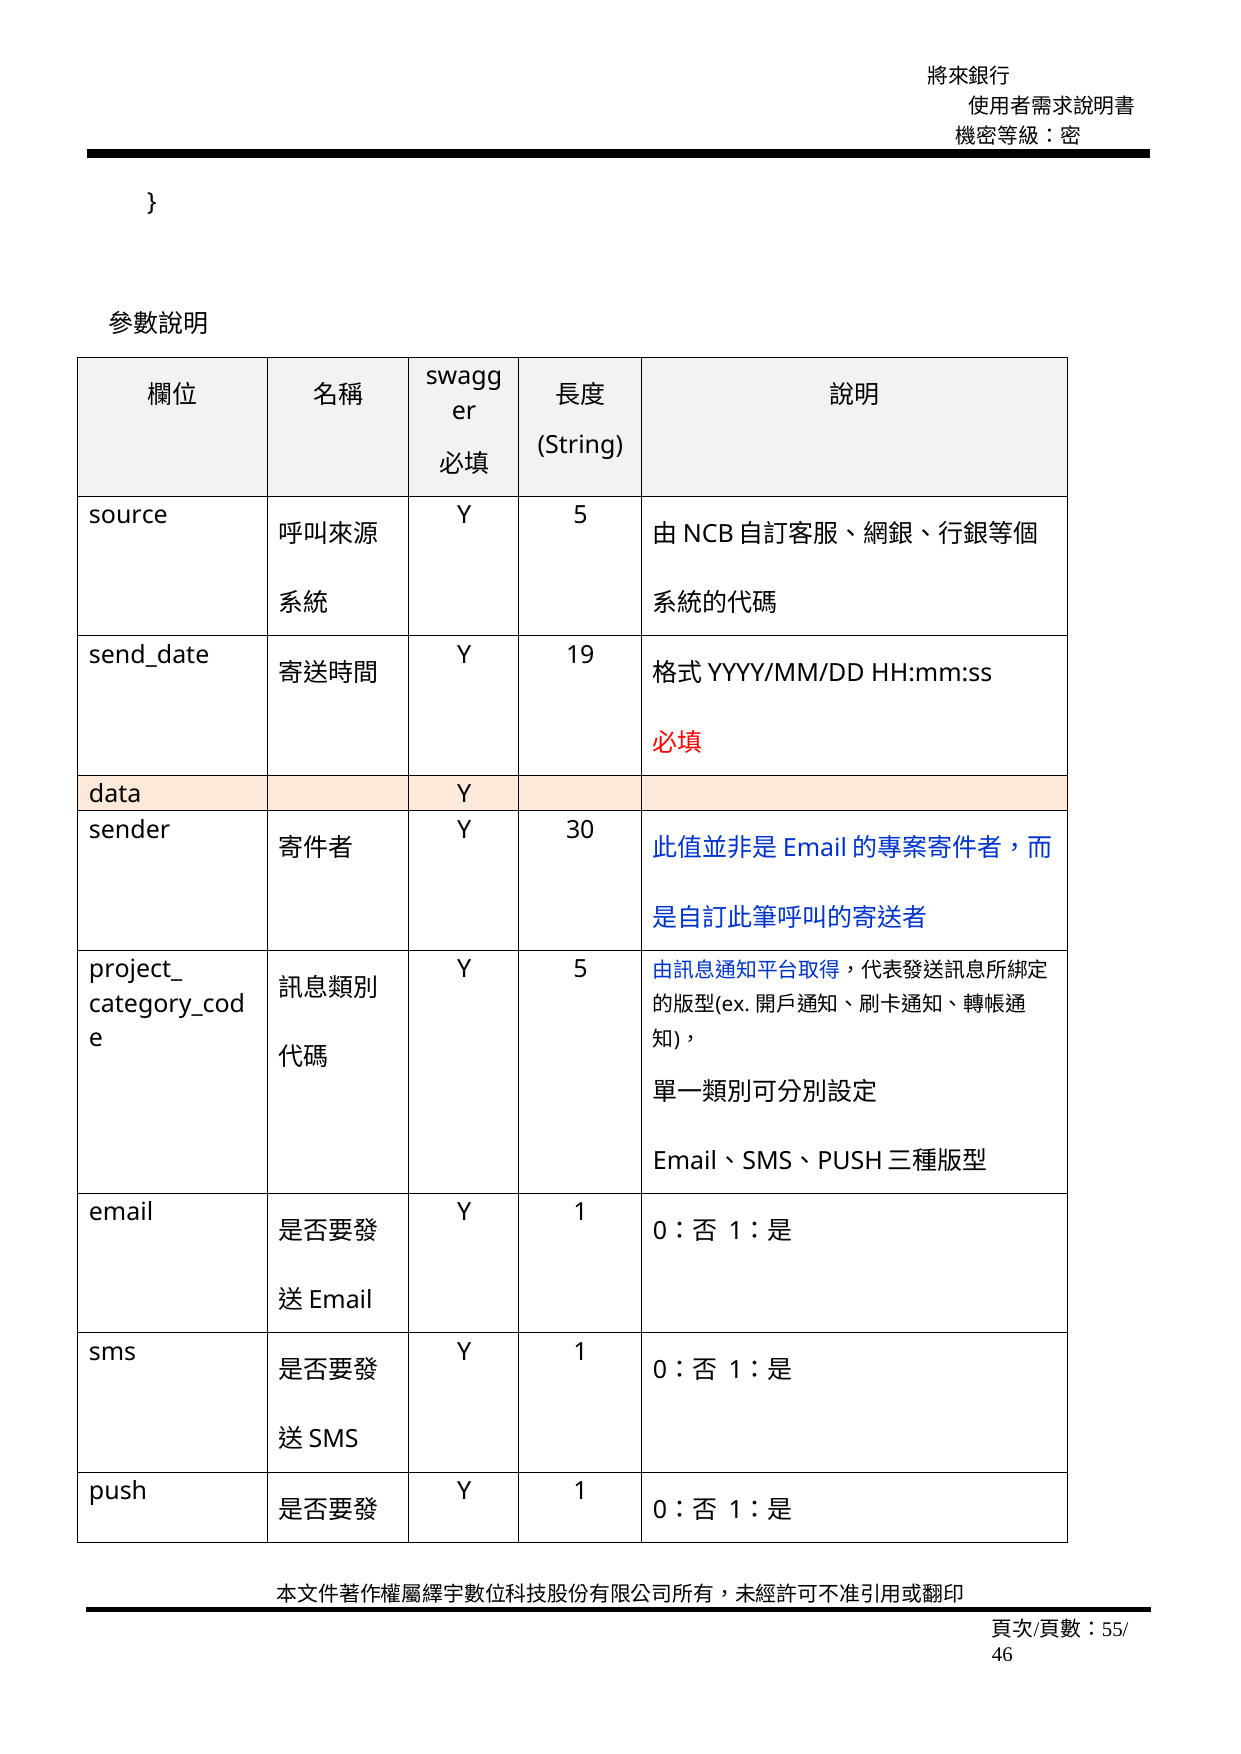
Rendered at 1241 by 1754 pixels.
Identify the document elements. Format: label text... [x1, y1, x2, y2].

table_cell [268, 776, 408, 810]
table_cell 5 [519, 497, 641, 635]
table_cell 寄件者 [268, 811, 408, 950]
table_cell sms [78, 1333, 267, 1472]
table_cell 1 [519, 1333, 641, 1472]
table_cell Y [409, 497, 518, 635]
table_cell 由訊息通知平台取得，代表發送訊息所綁定的版型(ex. 開戶通知、刷卡通知、轉帳通知)， 單一類別可分別設定Email、SMS、PUSH三種版型 [642, 951, 1067, 1193]
table_cell Y [409, 1194, 518, 1332]
table_cell Y [409, 776, 518, 810]
table_cell push [78, 1473, 267, 1542]
table_cell 19 [519, 636, 641, 775]
table_cell 呼叫來源系統 [268, 497, 408, 635]
table_cell [519, 776, 641, 810]
table_cell 1 [519, 1194, 641, 1332]
table_cell 是否要發送PUSH [268, 1473, 408, 1542]
table_header 長度 (String) [519, 358, 641, 496]
table_cell 寄送時間 [268, 636, 408, 775]
table_cell Y [409, 951, 518, 1193]
table_cell 格式YYYY/MM/DD HH:mm:ss 必填 [642, 636, 1067, 775]
table_cell 0：否 1：是 [642, 1333, 1067, 1472]
table_cell source [78, 497, 267, 635]
text } [89, 184, 1152, 218]
table_header swagger 必填 [409, 358, 518, 496]
table_cell Y [409, 1333, 518, 1472]
table_cell 是否要發送Email [268, 1194, 408, 1332]
table_cell project_ category_code [78, 951, 267, 1193]
table_cell data [78, 776, 267, 810]
table_cell 1 [519, 1473, 641, 1542]
table_header 欄位 [78, 358, 267, 496]
table_cell Y [409, 636, 518, 775]
table_cell 訊息類別代碼 [268, 951, 408, 1193]
table_cell Y [409, 811, 518, 950]
table_cell 0：否 1：是 [642, 1194, 1067, 1332]
table_header 說明 [642, 358, 1067, 496]
table_cell send_date [78, 636, 267, 775]
table_cell 5 [519, 951, 641, 1193]
table_cell sender [78, 811, 267, 950]
table_cell 是否要發送SMS [268, 1333, 408, 1472]
table_cell 由NCB自訂客服、網銀、行銀等個系統的代碼 [642, 497, 1067, 635]
table_cell 30 [519, 811, 641, 950]
table_cell Y [409, 1473, 518, 1542]
table_cell 0：否 1：是 [642, 1473, 1067, 1542]
table_header 名稱 [268, 358, 408, 496]
text 參數說明 [89, 287, 1152, 357]
table_cell [642, 776, 1067, 810]
table_cell 此值並非是Email的專案寄件者，而是自訂此筆呼叫的寄送者 [642, 811, 1067, 950]
table_cell email [78, 1194, 267, 1332]
